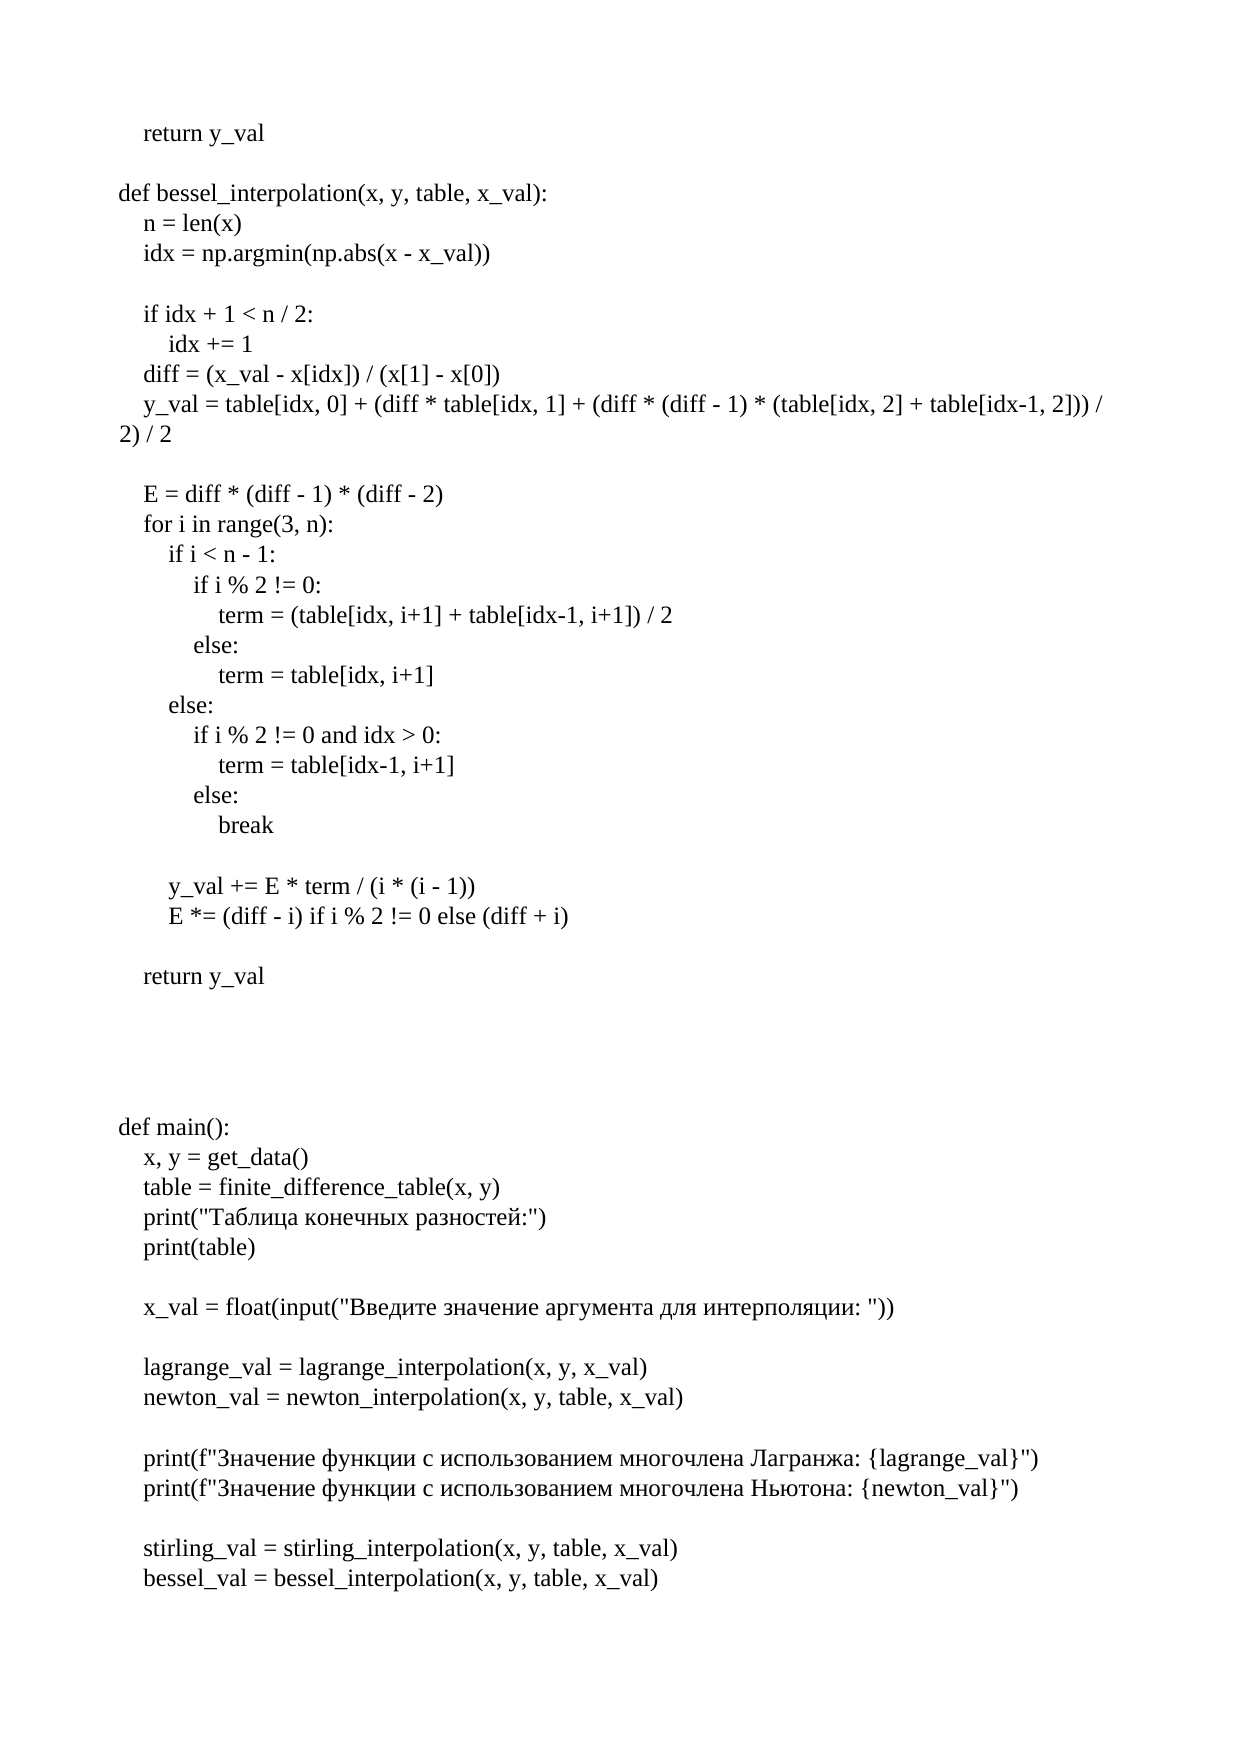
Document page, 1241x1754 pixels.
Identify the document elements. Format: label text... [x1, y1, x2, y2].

subtitle print(f"Значение функции с использованием многочлена Лагранжа: {lagrange_val}") [118, 1443, 1122, 1471]
subtitle idx = np.argmin(np.abs(x - x_val)) [118, 238, 1122, 267]
subtitle if i % 2 != 0 and idx > 0: [118, 720, 1122, 749]
subtitle return y_val [118, 961, 1122, 990]
subtitle term = table[idx-1, i+1] [118, 750, 1122, 779]
subtitle bessel_val = bessel_interpolation(x, y, table, x_val) [118, 1563, 1122, 1592]
subtitle y_val += E * term / (i * (i - 1)) [118, 871, 1122, 899]
subtitle x, y = get_data() [118, 1142, 1122, 1170]
subtitle E = diff * (diff - 1) * (diff - 2) [118, 479, 1122, 508]
subtitle if i % 2 != 0: [118, 570, 1122, 598]
subtitle y_val = table[idx, 0] + (diff * table[idx, 1] + (diff * (diff - 1) * (table[idx, 2] + table[idx-1, 2])) / 2) / 2 [118, 389, 1122, 448]
subtitle table = finite_difference_table(x, y) [118, 1172, 1122, 1201]
subtitle idx += 1 [118, 329, 1122, 358]
subtitle def main(): [118, 1112, 1122, 1140]
subtitle stirling_val = stirling_interpolation(x, y, table, x_val) [118, 1533, 1122, 1562]
subtitle lagrange_val = lagrange_interpolation(x, y, x_val) [118, 1352, 1122, 1381]
subtitle newton_val = newton_interpolation(x, y, table, x_val) [118, 1382, 1122, 1411]
subtitle if idx + 1 < n / 2: [118, 299, 1122, 327]
subtitle diff = (x_val - x[idx]) / (x[1] - x[0]) [118, 359, 1122, 388]
subtitle E *= (diff - i) if i % 2 != 0 else (diff + i) [118, 901, 1122, 929]
subtitle else: [118, 780, 1122, 809]
subtitle else: [118, 630, 1122, 659]
subtitle term = (table[idx, i+1] + table[idx-1, i+1]) / 2 [118, 600, 1122, 628]
subtitle return y_val [118, 118, 1122, 147]
subtitle for i in range(3, n): [118, 509, 1122, 538]
subtitle term = table[idx, i+1] [118, 660, 1122, 689]
subtitle print("Таблица конечных разностей:") [118, 1202, 1122, 1231]
subtitle break [118, 811, 1122, 839]
subtitle print(table) [118, 1232, 1122, 1261]
subtitle if i < n - 1: [118, 539, 1122, 568]
subtitle x_val = float(input("Введите значение аргумента для интерполяции: ")) [118, 1292, 1122, 1321]
subtitle else: [118, 690, 1122, 719]
subtitle n = len(x) [118, 208, 1122, 237]
subtitle print(f"Значение функции с использованием многочлена Ньютона: {newton_val}") [118, 1473, 1122, 1502]
subtitle def bessel_interpolation(x, y, table, x_val): [118, 178, 1122, 207]
